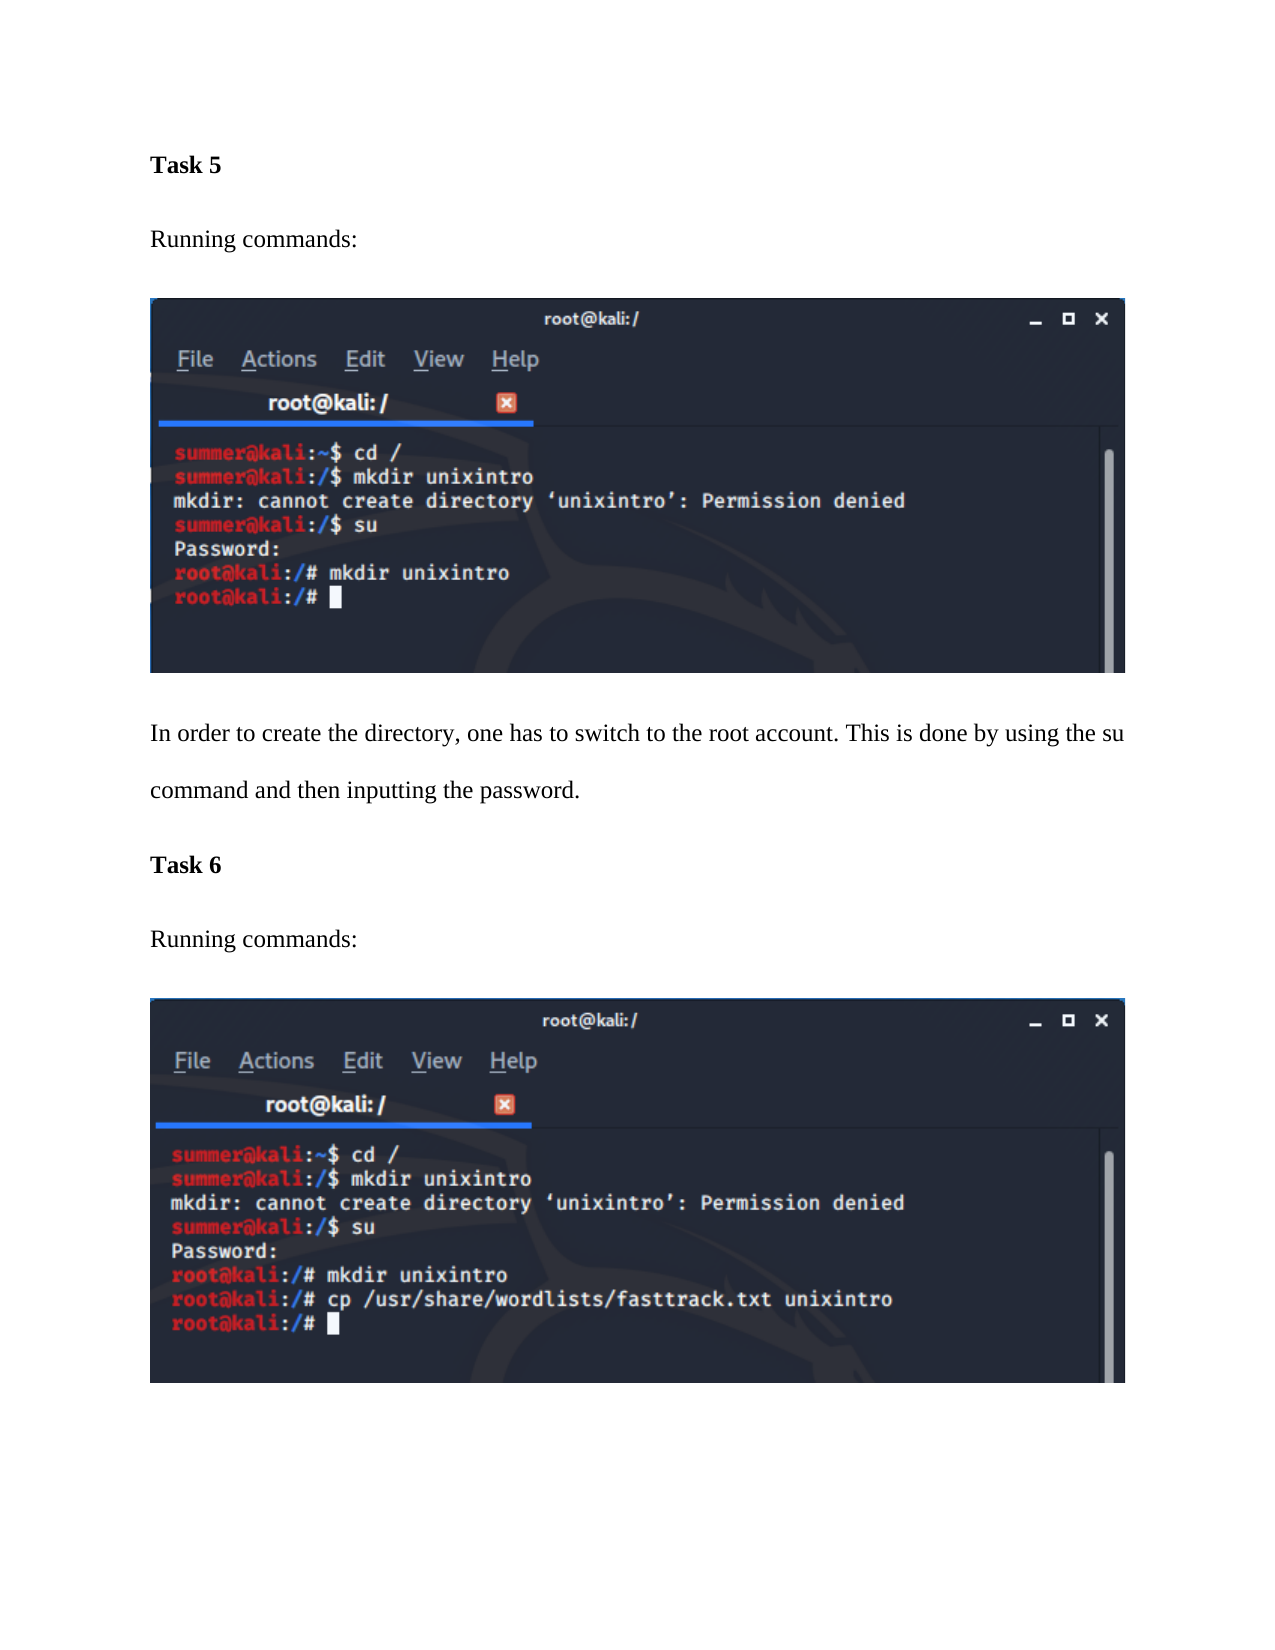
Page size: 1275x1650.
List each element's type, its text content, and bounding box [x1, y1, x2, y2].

text Running commands: [150, 224, 1125, 253]
text Running commands: [150, 924, 1125, 953]
picture [150, 998, 1125, 1383]
text Task 6 [150, 850, 1125, 878]
text Task 5 [150, 150, 1125, 179]
picture [150, 298, 1125, 673]
text In order to create the directory, one has to switch to the root account. This is done by using the su command and then inputting the password. [150, 718, 1125, 804]
